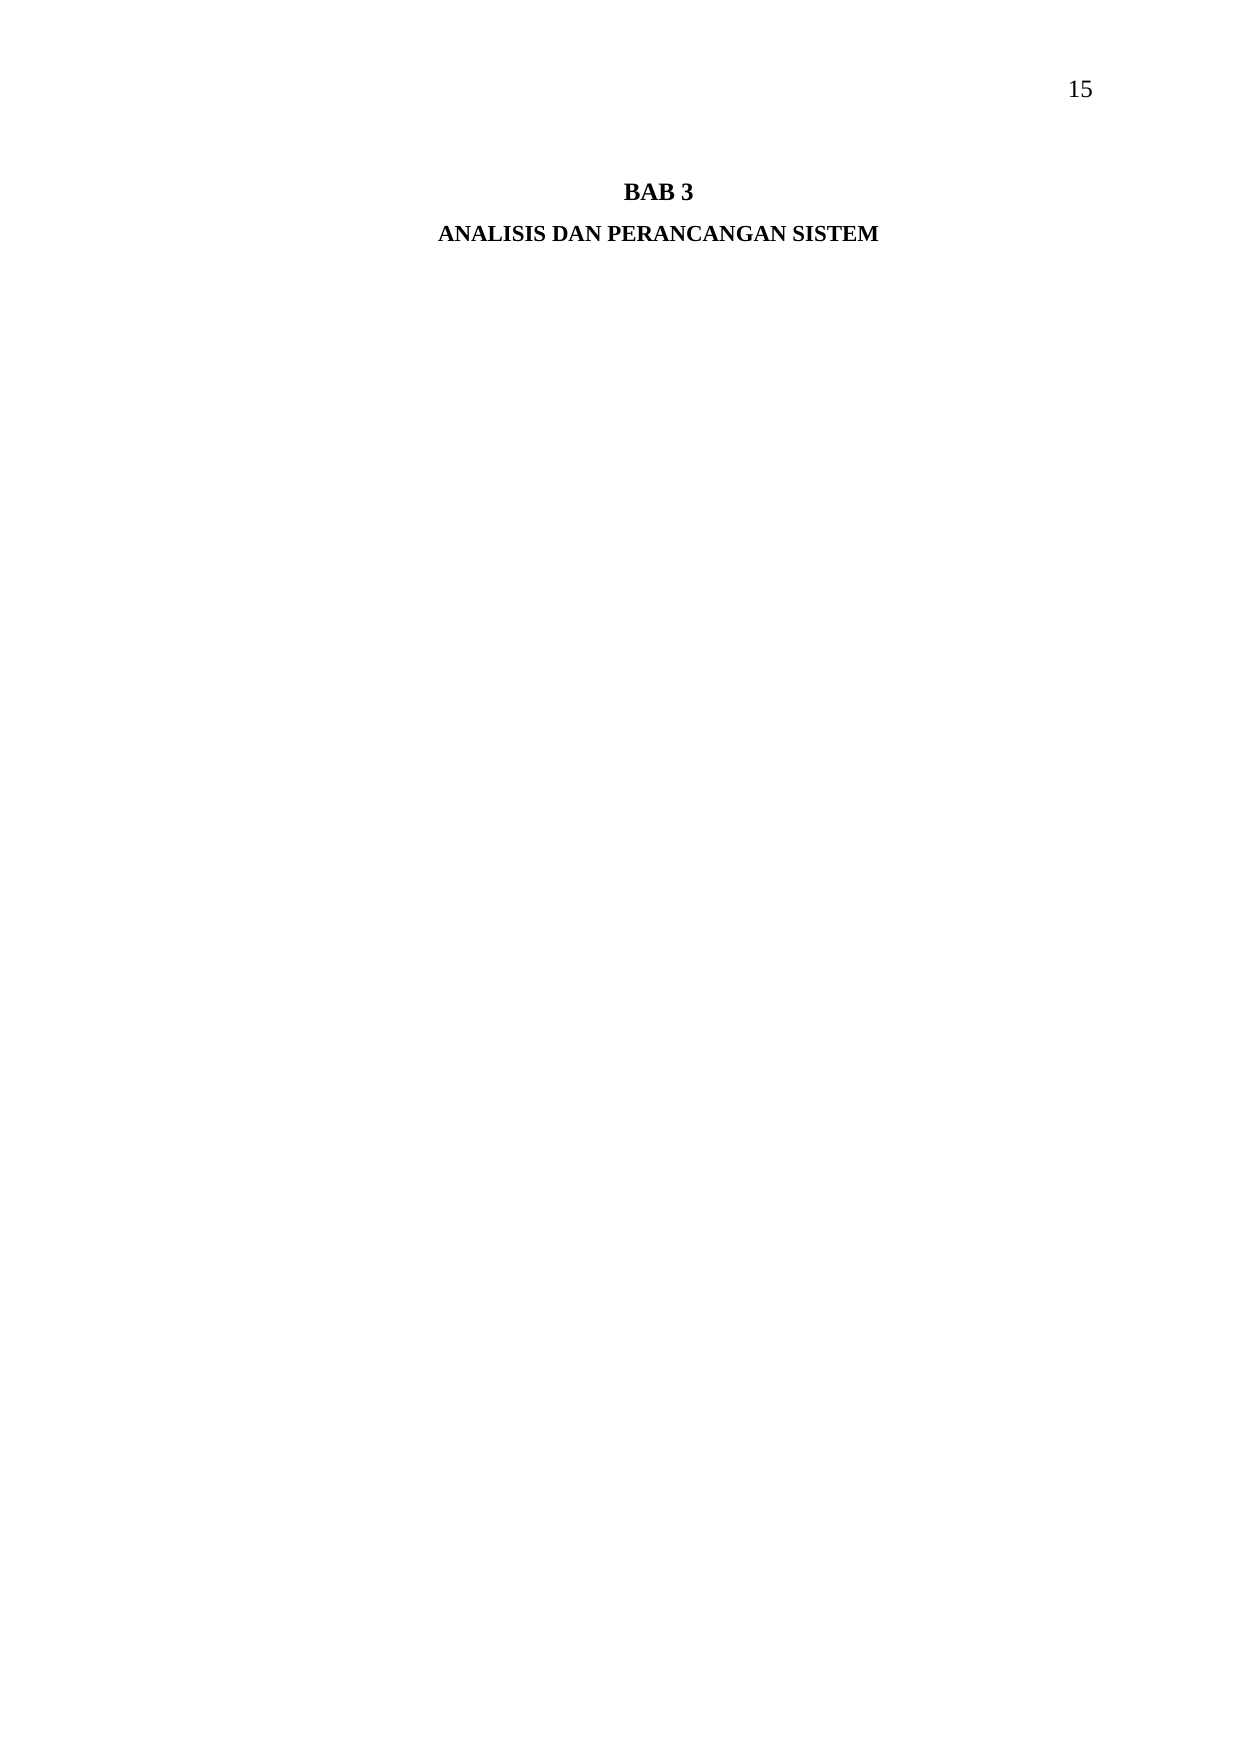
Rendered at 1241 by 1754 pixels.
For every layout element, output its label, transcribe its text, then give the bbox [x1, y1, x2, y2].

text ANALISIS DAN PERANCANGAN SISTEM [224, 220, 1092, 247]
subtitle BAB 3 [224, 177, 1092, 206]
